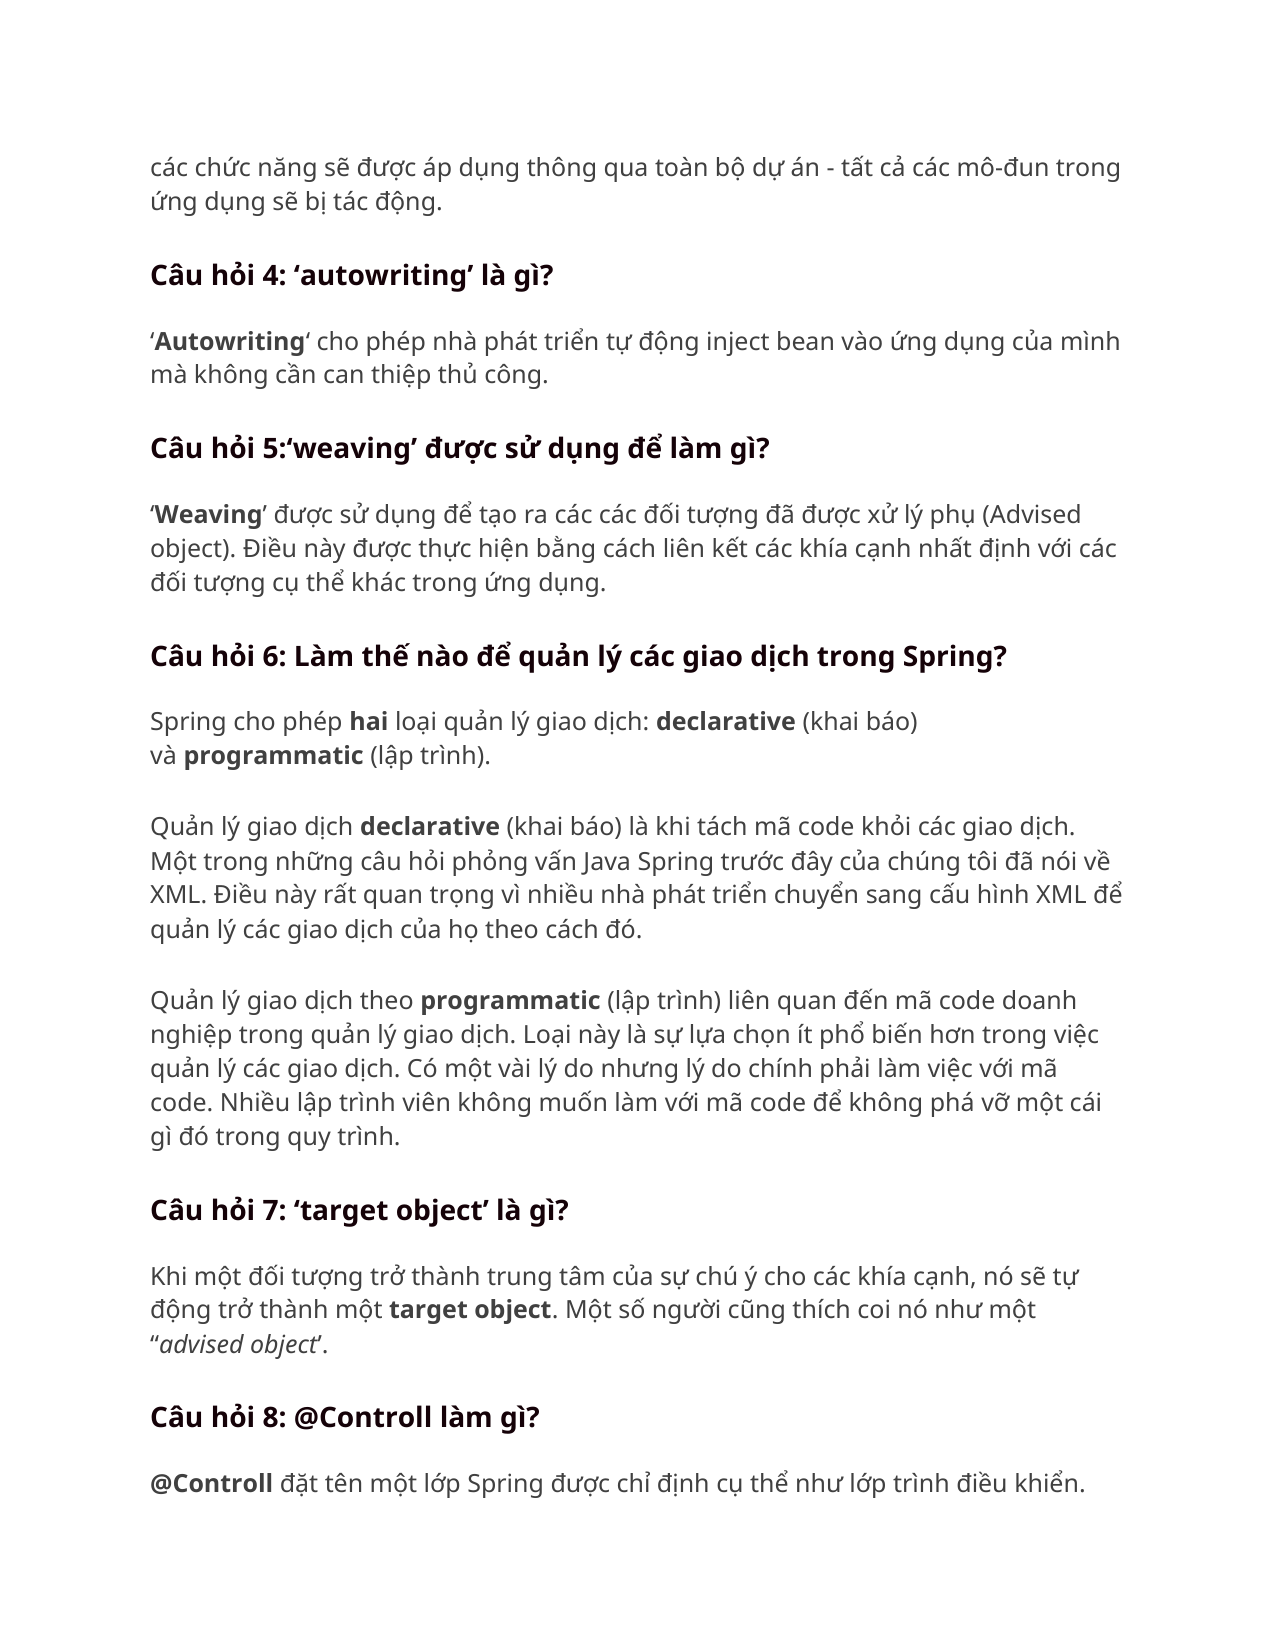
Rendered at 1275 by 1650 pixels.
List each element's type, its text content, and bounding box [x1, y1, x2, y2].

subtitle Câu hỏi 4: ‘autowriting’ là gì? [150, 256, 1125, 294]
text ‘Weaving’ được sử dụng để tạo ra các các đối tượng đã được xử lý phụ (Advised object). Điều này được thực hiện bằng cách liên kết các khía cạnh nhất định với các đối tượng cụ thể khác trong ứng dụng. [150, 496, 1125, 598]
subtitle Câu hỏi 6: Làm thế nào để quản lý các giao dịch trong Spring? [150, 636, 1125, 674]
text @Controll đặt tên một lớp Spring được chỉ định cụ thể như lớp trình điều khiển. [150, 1465, 1125, 1499]
text Spring cho phép hai loại quản lý giao dịch: declarative (khai báo) và programmatic (lập trình). [150, 703, 1125, 772]
text Khi một đối tượng trở thành trung tâm của sự chú ý cho các khía cạnh, nó sẽ tự động trở thành một target object. Một số người cũng thích coi nó như một “advised object’. [150, 1258, 1125, 1360]
subtitle Câu hỏi 7: ‘target object’ là gì? [150, 1191, 1125, 1229]
subtitle Câu hỏi 8: @Controll làm gì? [150, 1398, 1125, 1436]
text Quản lý giao dịch theo programmatic (lập trình) liên quan đến mã code doanh nghiệp trong quản lý giao dịch. Loại này là sự lựa chọn ít phổ biến hơn trong việc quản lý các giao dịch. Có một vài lý do nhưng lý do chính phải làm việc với mã code. Nhiều lập trình viên không muốn làm với mã code để không phá vỡ một cái gì đó trong quy trình. [150, 983, 1125, 1153]
text ‘Autowriting‘ cho phép nhà phát triển tự động inject bean vào ứng dụng của mình mà không cần can thiệp thủ công. [150, 323, 1125, 391]
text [150, 150, 1125, 218]
subtitle Câu hỏi 5:‘weaving’ được sử dụng để làm gì? [150, 429, 1125, 467]
text Quản lý giao dịch declarative (khai báo) là khi tách mã code khỏi các giao dịch. Một trong những câu hỏi phỏng vấn Java Spring trước đây của chúng tôi đã nói về XML. Điều này rất quan trọng vì nhiều nhà phát triển chuyển sang cấu hình XML để quản lý các giao dịch của họ theo cách đó. [150, 809, 1125, 945]
